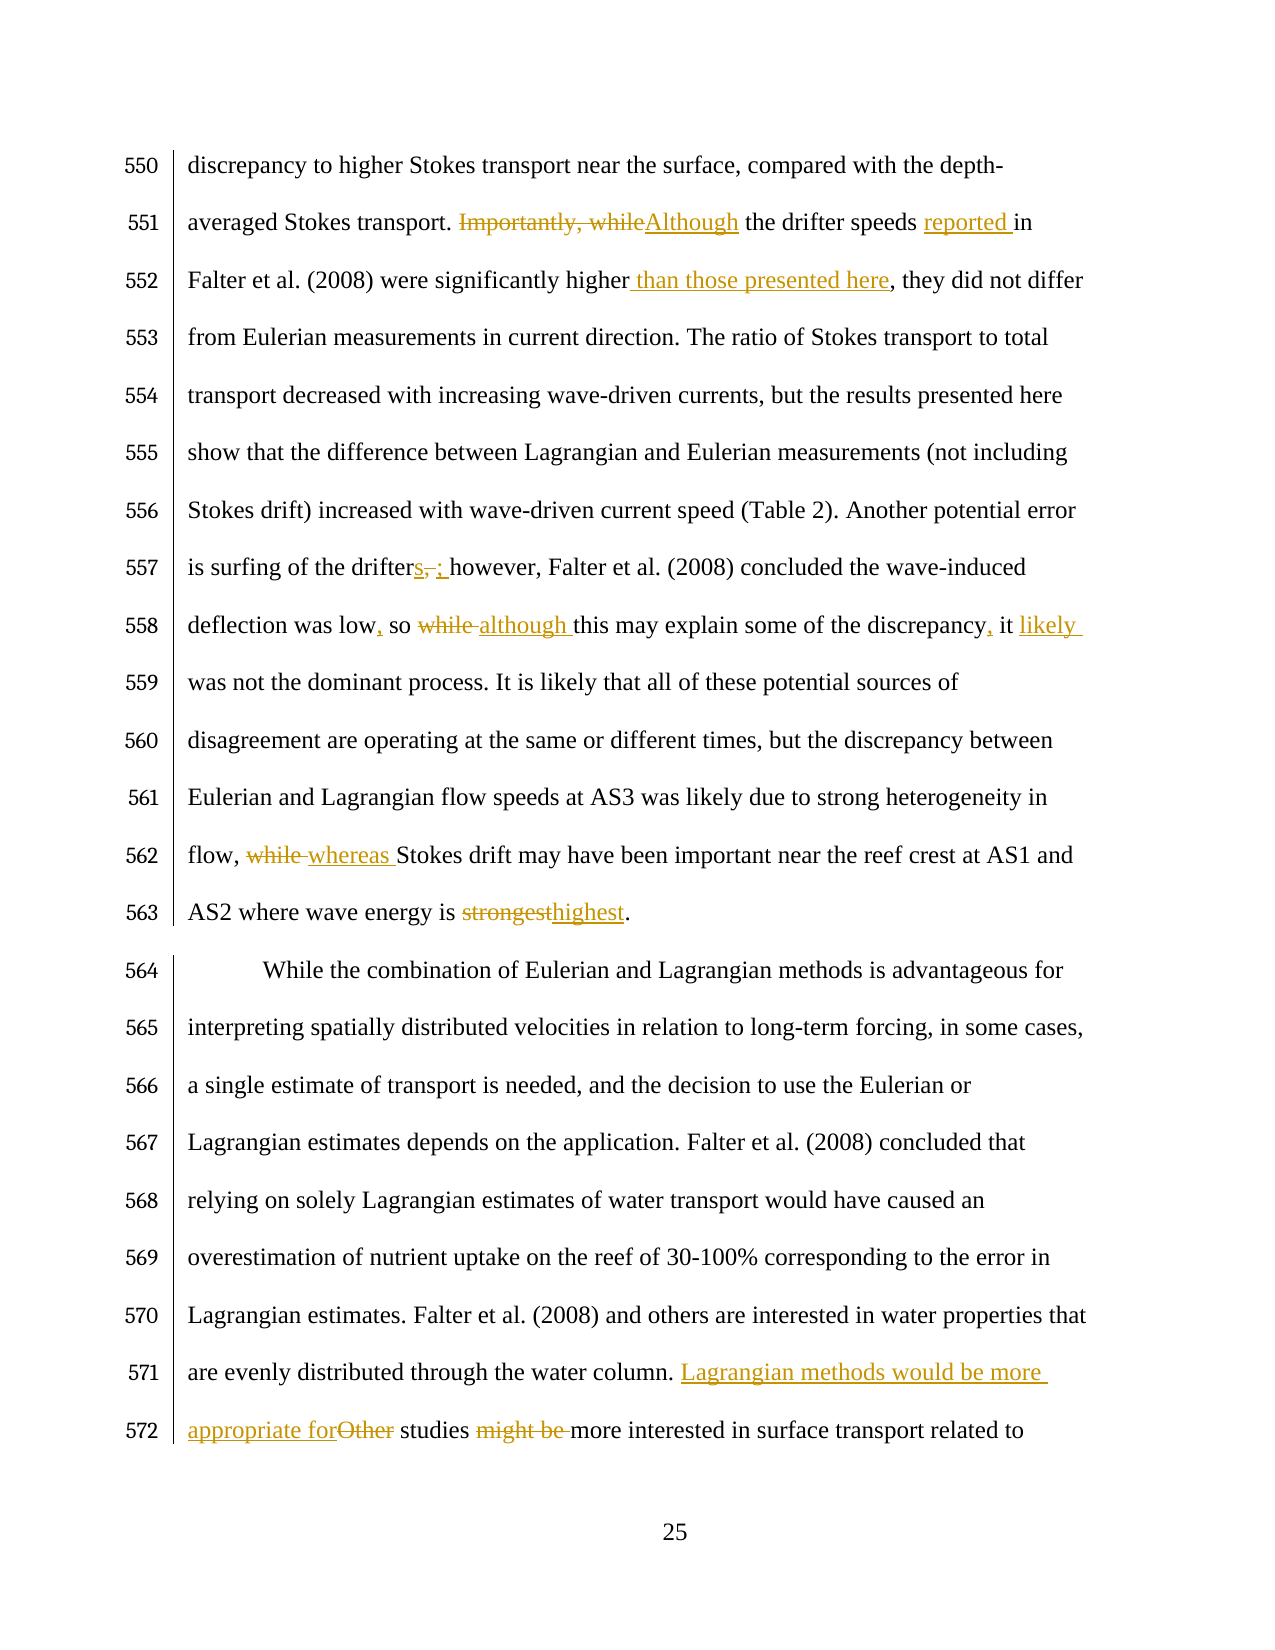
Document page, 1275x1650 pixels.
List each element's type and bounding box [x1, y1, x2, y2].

text [187, 955, 1087, 1444]
text [187, 150, 1087, 926]
